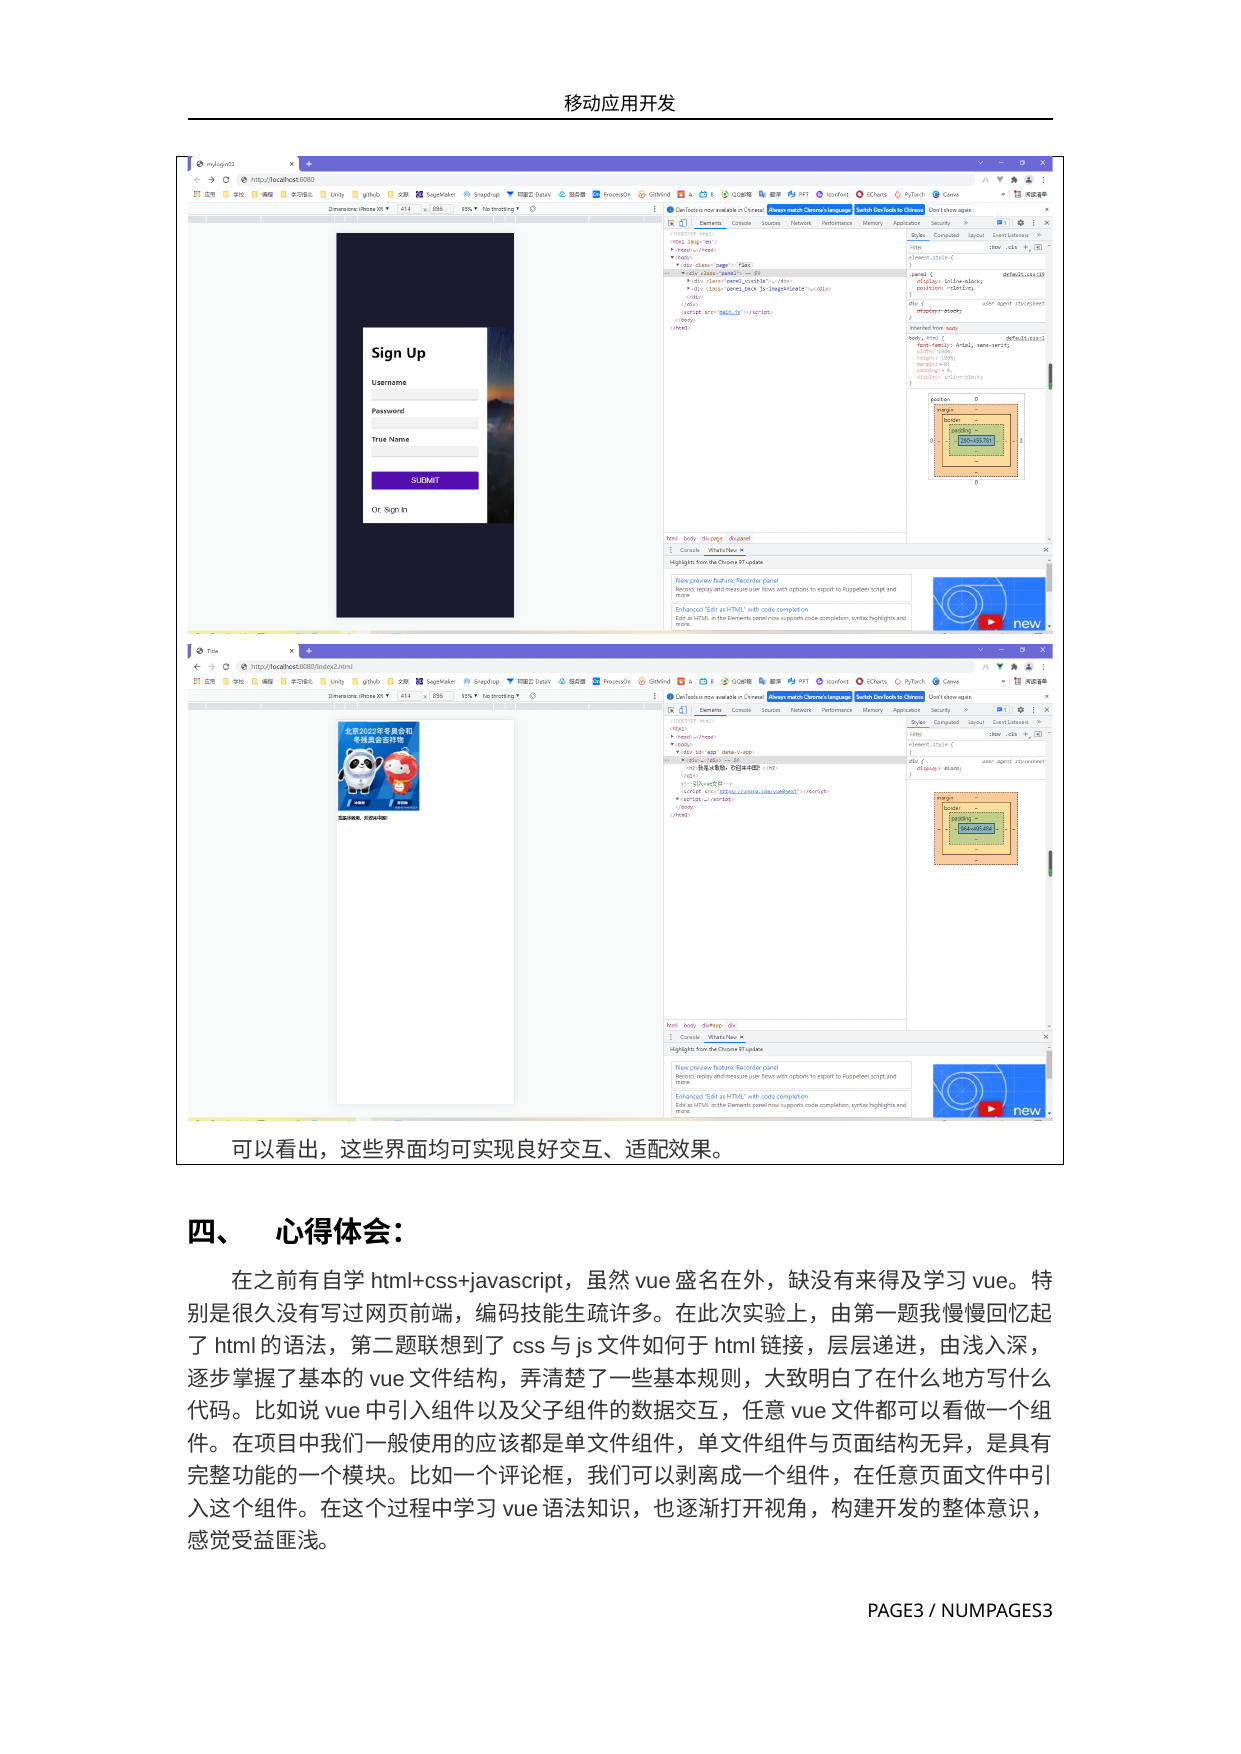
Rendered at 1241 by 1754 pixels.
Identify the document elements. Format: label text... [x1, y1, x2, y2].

table_header 1. 使用vue init webpack myLogin02创建项目并编写登录界面 也可以点击左下角Sign Up注册，有图片改变位置的动画效果 2. 测试登录数据，当且仅当Username与Password取“123”时登陆成功并弹出提示 3. 反之则弹出错误提示 4. 登陆成功后即可成功跳转 5. 以下是手机屏幕适配情况： 可以看出，这些界面均可实现良好交互、适配效果。 [177, 157, 1063, 1164]
list 心得体会： [187, 1198, 1053, 1263]
picture [187, 644, 1053, 1121]
text 在之前有自学html+css+javascript，虽然vue盛名在外，缺没有来得及学习vue。特别是很久没有写过网页前端，编码技能生疏许多。在此次实验上，由第一题我慢慢回忆起了html的语法，第二题联想到了css与js文件如何于html链接，层层递进，由浅入深，逐步掌握了基本的vue文件结构，弄清楚了一些基本规则，大致明白了在什么地方写什么代码。比如说vue中引入组件以及父子组件的数据交互，任意vue文件都可以看做一个组件。在项目中我们一般使用的应该都是单文件组件，单文件组件与页面结构无异，是具有完整功能的一个模块。比如一个评论框，我们可以剥离成一个组件，在任意页面文件中引入这个组件。在这个过程中学习vue语法知识，也逐渐打开视角，构建开发的整体意识，感觉受益匪浅。 [187, 1263, 1053, 1555]
picture [187, 156, 1053, 634]
